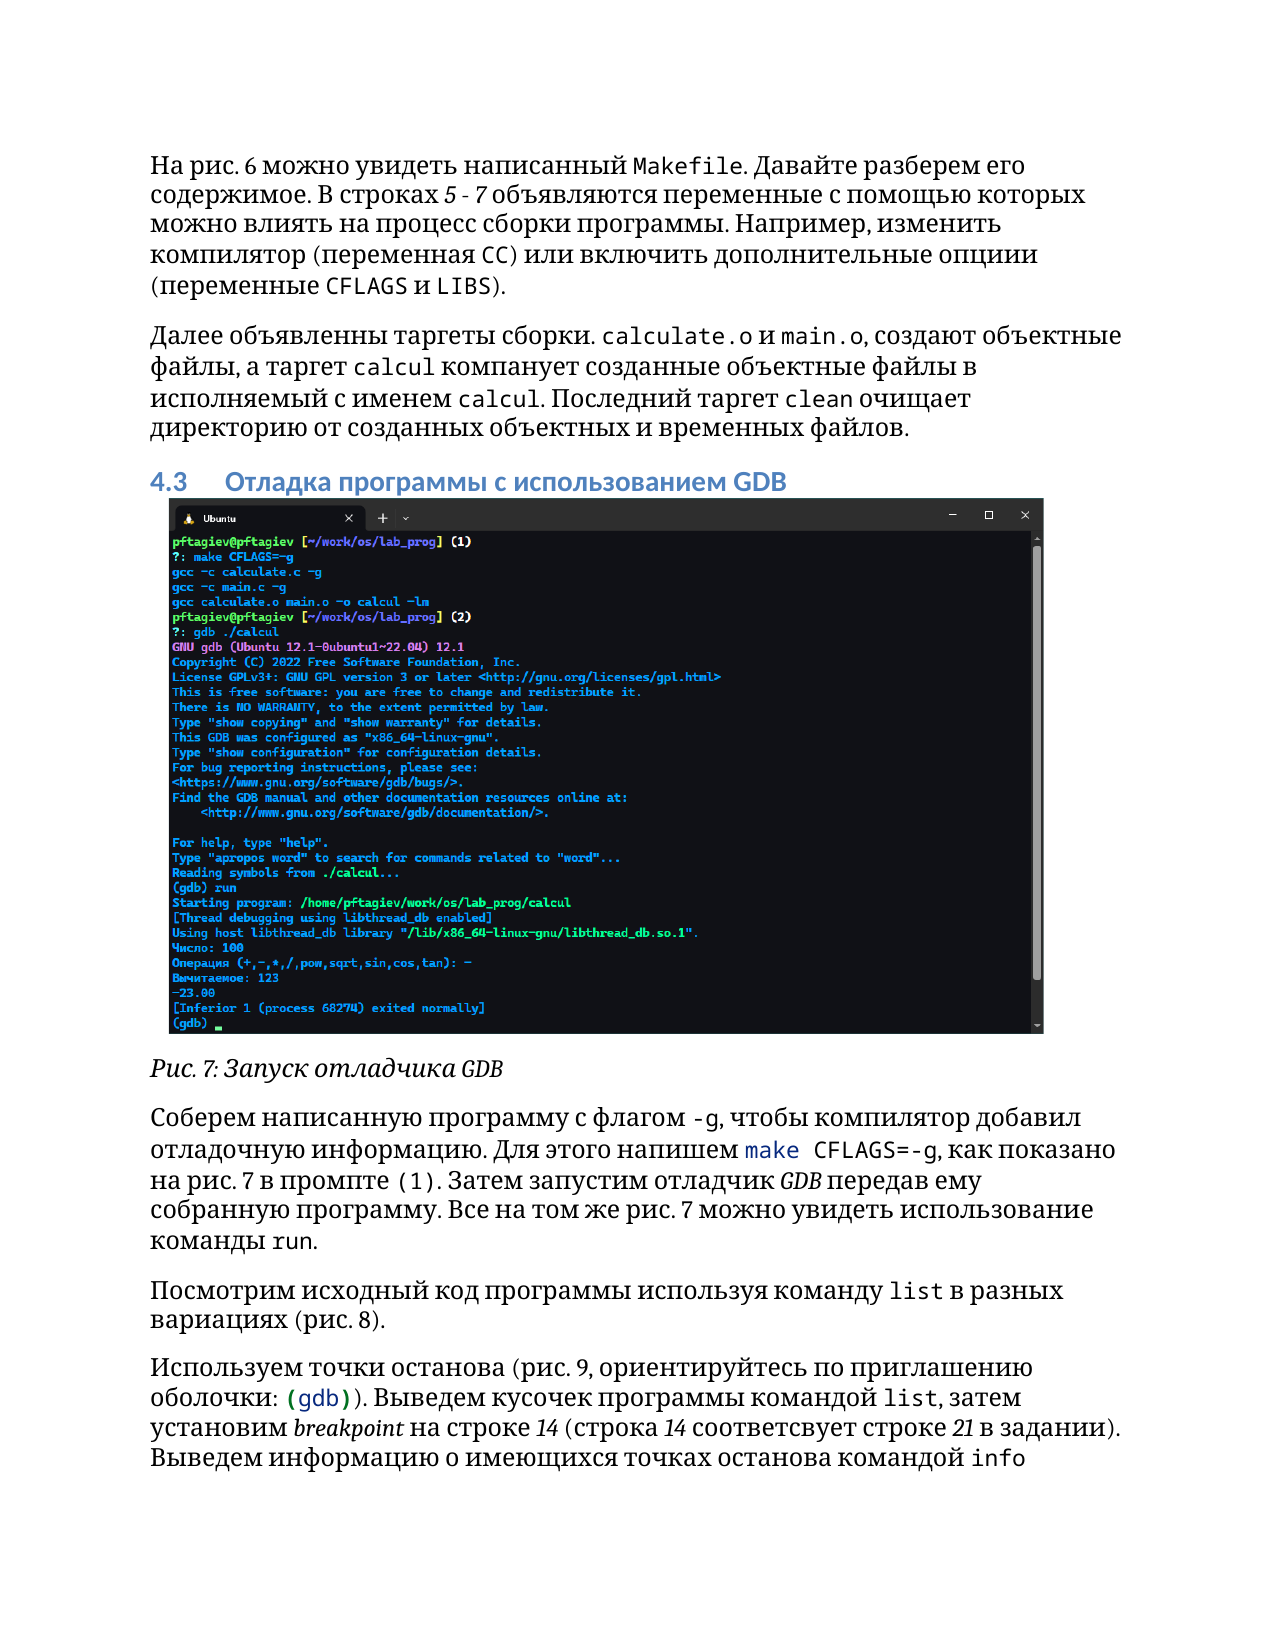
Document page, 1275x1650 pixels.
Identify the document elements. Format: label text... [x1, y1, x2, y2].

picture [168, 498, 1044, 1034]
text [150, 1354, 1125, 1474]
text Соберем написанную программу с флагом -g, чтобы компилятор добавил отладочную информацию. Для этого напишем make CFLAGS=-g, как показано на рис. 7 в промпте (1). Затем запустим отладчик GDB передав ему собранную программу. Все на том же рис. 7 можно увидеть использование команды run. [150, 1102, 1125, 1256]
text На рис. 6 можно увидеть написанный Makefile. Давайте разберем его содержимое. В строках 5 - 7 объявляются переменные с помощью которых можно влиять на процесс сборки программы. Например, изменить компилятор (переменная CC) или включить дополнительные опциии (переменные CFLAGS и LIBS). [150, 150, 1125, 301]
subtitle 4.3 Отладка программы с использованием GDB [150, 463, 1125, 499]
text Посмотрим исходный код программы используя команду list в разных вариациях (рис. 8). [150, 1275, 1125, 1335]
text Рис. 7: Запуск отладчика GDB [150, 1055, 1125, 1084]
text Далее объявленны таргеты сборки. calculate.o и main.o, создают объектные файлы, а таргет calcul компанует созданные объектные файлы в исполняемый с именем calcul. Последний таргет clean очищает директорию от созданных объектных и временных файлов. [150, 320, 1125, 442]
